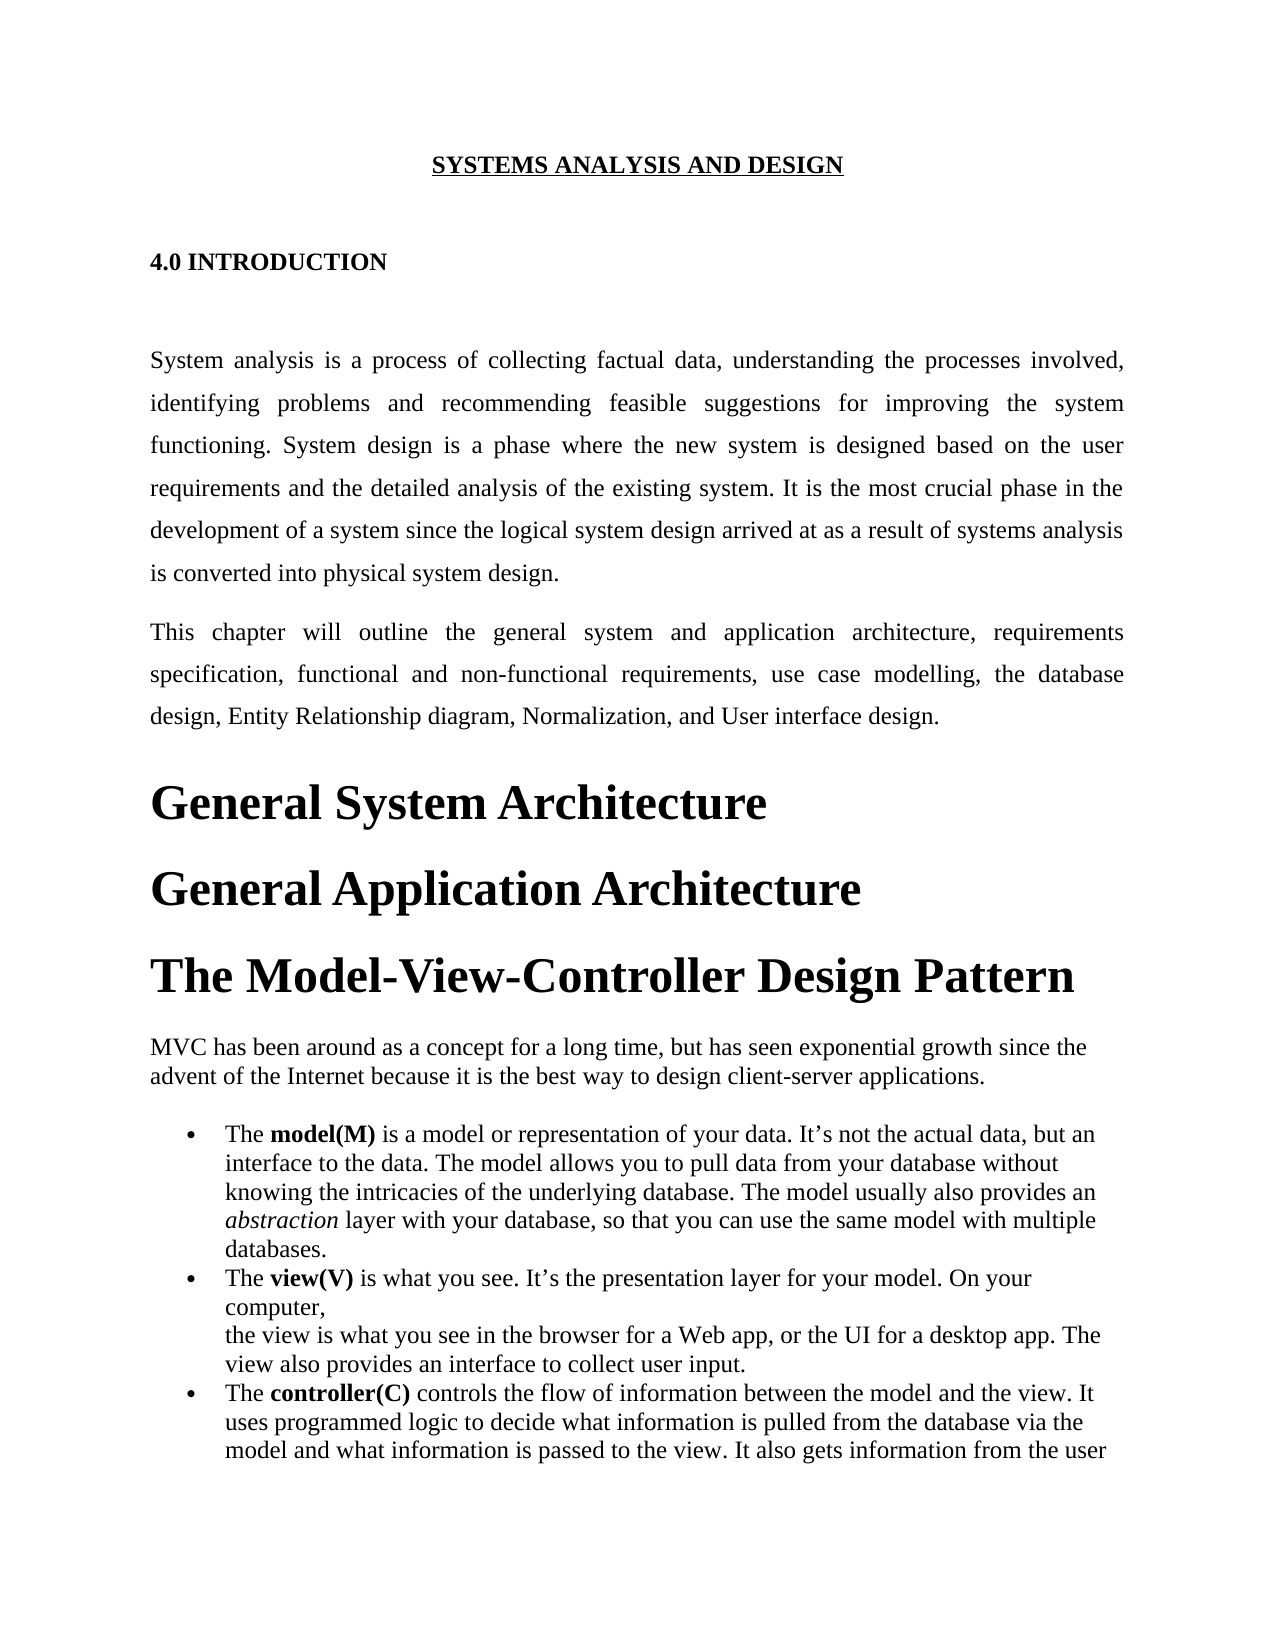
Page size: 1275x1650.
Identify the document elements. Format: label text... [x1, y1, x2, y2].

text General Application Architecture [150, 859, 1125, 917]
text This chapter will outline the general system and application architecture, requirements specification, functional and non-functional requirements, use case modelling, the database design, Entity Relationship diagram, Normalization, and User interface design. [150, 617, 1125, 730]
text SYSTEMS ANALYSIS AND DESIGN [150, 150, 1125, 179]
text 4.0 INTRODUCTION [150, 247, 1125, 276]
text MVC has been around as a concept for a long time, but has seen exponential growth since the advent of the Internet because it is the best way to design client-server applications. [150, 1032, 1125, 1090]
text System analysis is a process of collecting factual data, understanding the processes involved, identifying problems and recommending feasible suggestions for improving the system functioning. System design is a phase where the new system is designed based on the user requirements and the detailed analysis of the existing system. It is the most crucial phase in the development of a system since the logical system design arrived at as a result of systems analysis is converted into physical system design. [150, 345, 1125, 586]
text General System Architecture [150, 772, 1125, 830]
text The Model-View-Controller Design Pattern [150, 946, 1125, 1003]
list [187, 1378, 1125, 1464]
list The model(M) is a model or representation of your data. It’s not the actual data, but an interface to the data. The model allows you to pull data from your database without knowing the intricacies of the underlying database. The model usually also provides an abstraction layer with your database, so that you can use the same model with multiple databases. [187, 1119, 1125, 1263]
list The view(V) is what you see. It’s the presentation layer for your model. On your computer, the view is what you see in the browser for a Web app, or the UI for a desktop app. The view also provides an interface to collect user input. [187, 1263, 1125, 1378]
